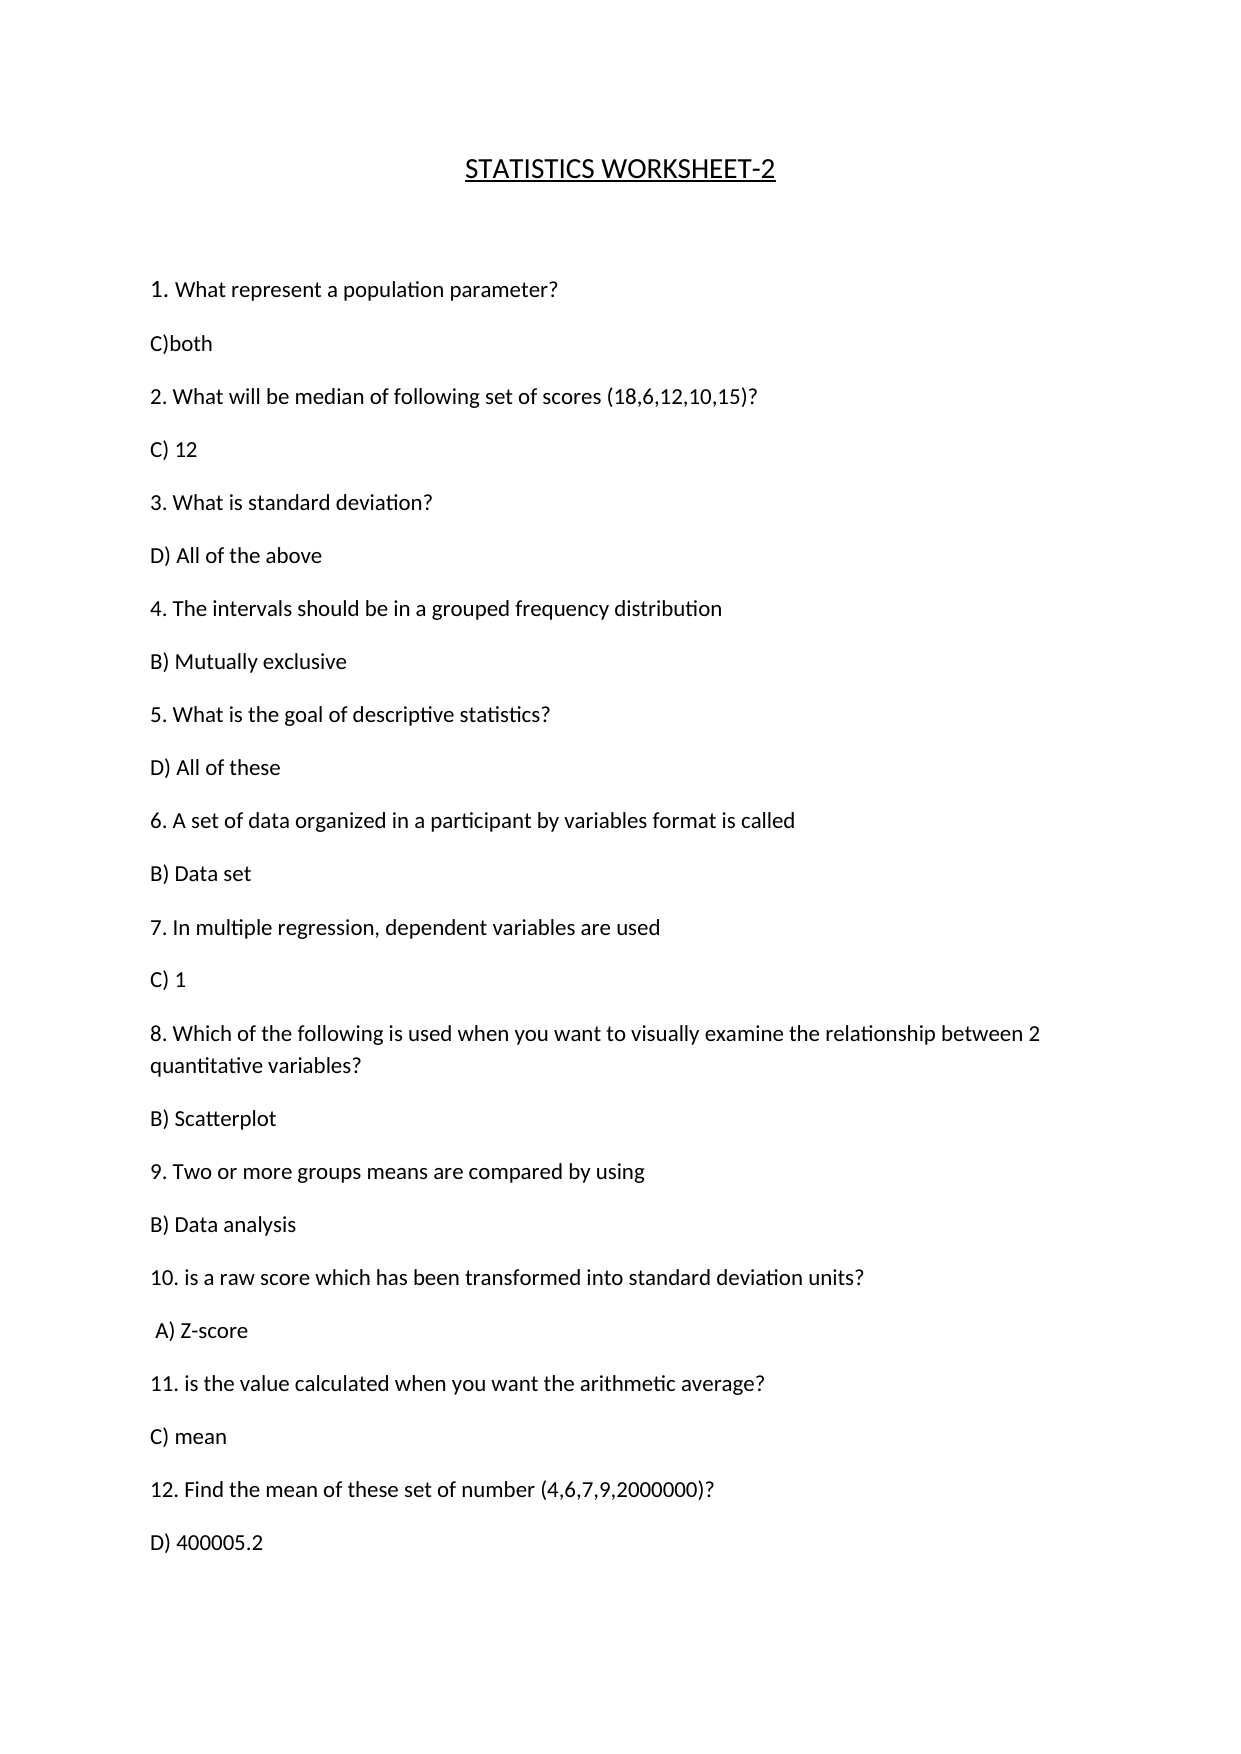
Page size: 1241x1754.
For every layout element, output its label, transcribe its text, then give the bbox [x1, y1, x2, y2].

text D) All of these [150, 753, 1090, 782]
text C) 12 [150, 435, 1090, 463]
text B) Mutually exclusive [150, 647, 1090, 676]
text B) Scatterplot [150, 1104, 1090, 1132]
text C) mean [150, 1422, 1090, 1450]
text STATISTICS WORKSHEET-2 [150, 150, 1090, 186]
text A) Z-score [150, 1316, 1090, 1344]
text 7. In multiple regression, dependent variables are used [150, 913, 1090, 941]
text 4. The intervals should be in a grouped frequency distribution [150, 594, 1090, 622]
text D) All of the above [150, 541, 1090, 569]
text 8. Which of the following is used when you want to visually examine the relationship between 2 quantitative variables? [150, 1019, 1090, 1079]
text 9. Two or more groups means are compared by using [150, 1157, 1090, 1185]
text B) Data set [150, 859, 1090, 888]
text D) 400005.2 [150, 1528, 1090, 1556]
text C) 1 [150, 966, 1090, 994]
text B) Data analysis [150, 1210, 1090, 1238]
text C)both [150, 329, 1090, 357]
text 3. What is standard deviation? [150, 488, 1090, 516]
text 10. is a raw score which has been transformed into standard deviation units? [150, 1263, 1090, 1291]
text 11. is the value calculated when you want the arithmetic average? [150, 1369, 1090, 1397]
text 1. What represent a population parameter? [150, 273, 1090, 304]
text 5. What is the goal of descriptive statistics? [150, 701, 1090, 728]
text 6. A set of data organized in a participant by variables format is called [150, 807, 1090, 834]
text 12. Find the mean of these set of number (4,6,7,9,2000000)? [150, 1475, 1090, 1503]
text 2. What will be median of following set of scores (18,6,12,10,15)? [150, 382, 1090, 410]
